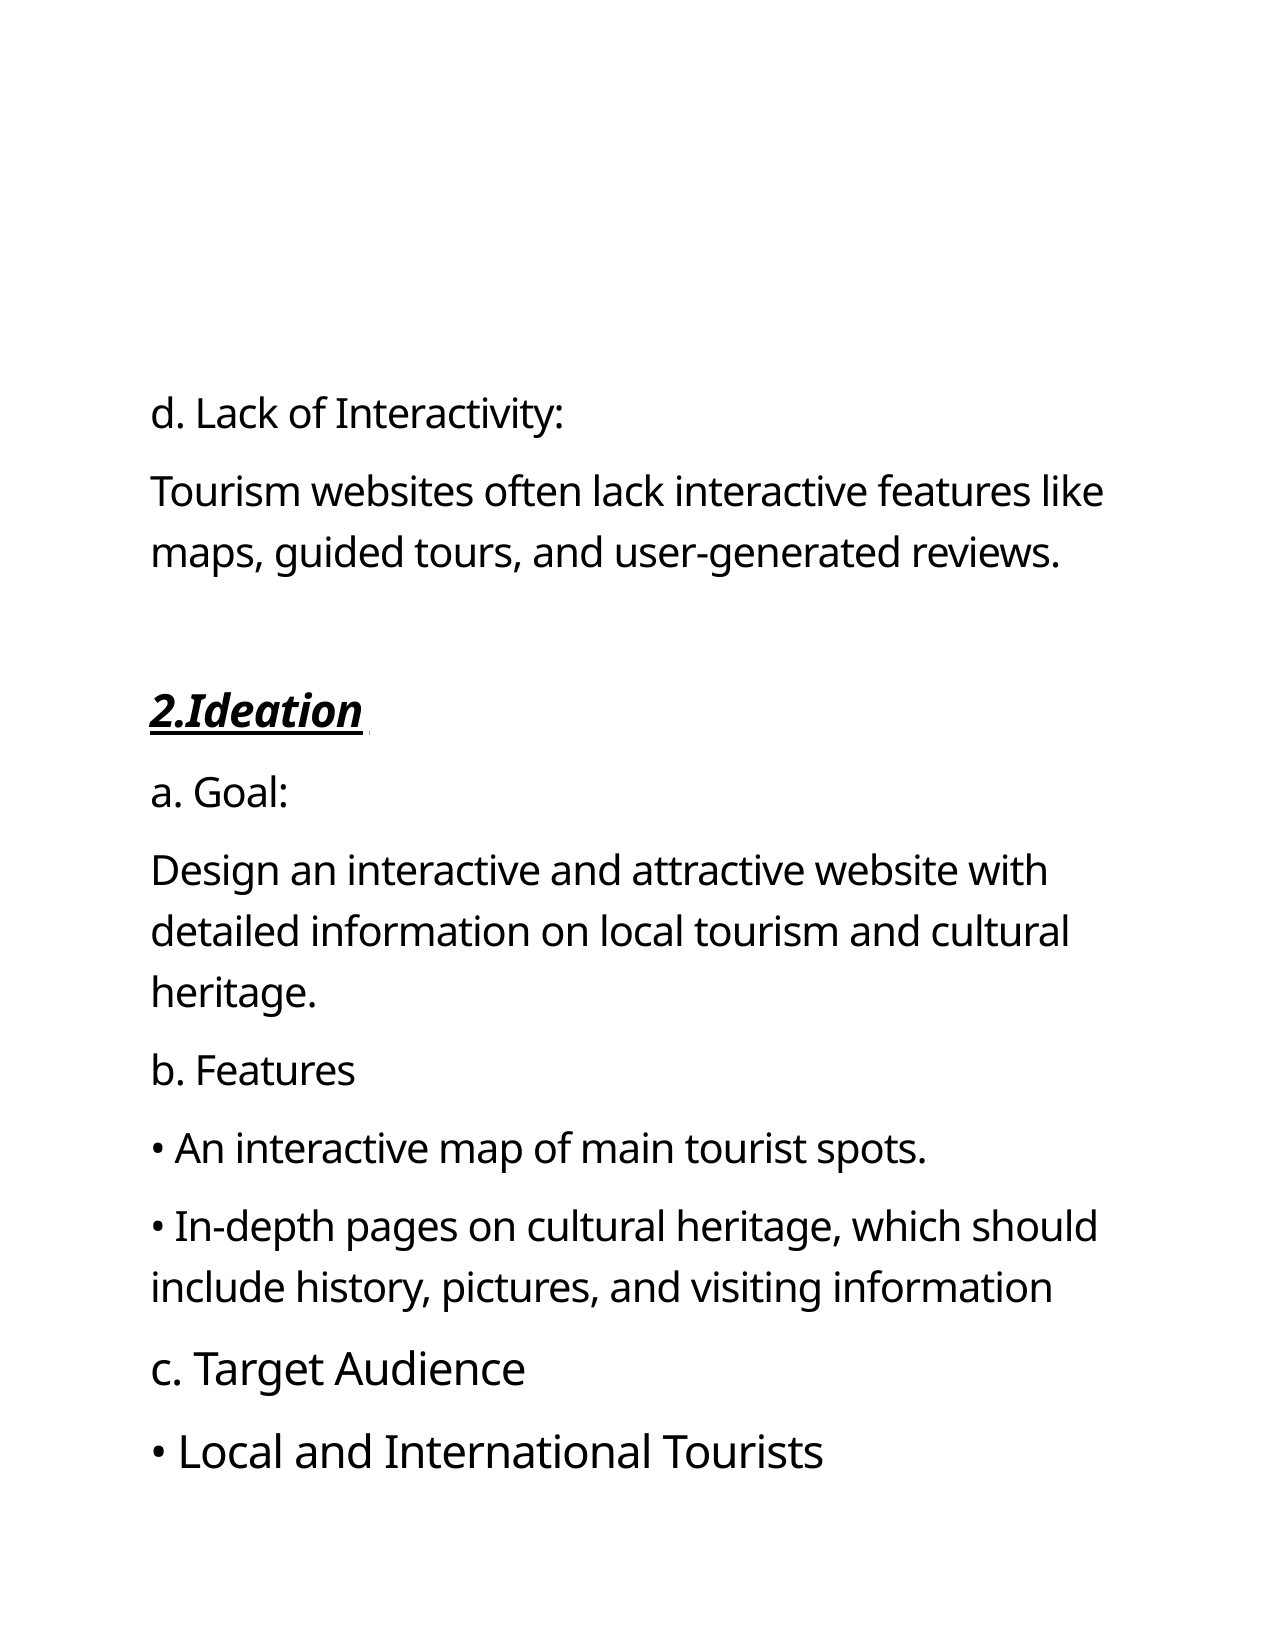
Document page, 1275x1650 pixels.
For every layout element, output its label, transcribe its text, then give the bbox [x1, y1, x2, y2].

text Design an interactive and attractive website with detailed information on local tourism and cultural heritage. [150, 841, 1125, 1020]
text • In-depth pages on cultural heritage, which should include history, pictures, and visiting information [150, 1197, 1125, 1315]
text a. Goal: [150, 763, 1125, 819]
text Tourism websites often lack interactive features like maps, guided tours, and user-generated reviews. [150, 462, 1125, 580]
text • An interactive map of main tourist spots. [150, 1119, 1125, 1176]
text b. Features [150, 1041, 1125, 1098]
text • Local and International Tourists [150, 1420, 1125, 1482]
text c. Target Audience [150, 1336, 1125, 1398]
text 2.Ideation [150, 679, 1125, 741]
text d. Lack of Interactivity: [150, 384, 1125, 441]
